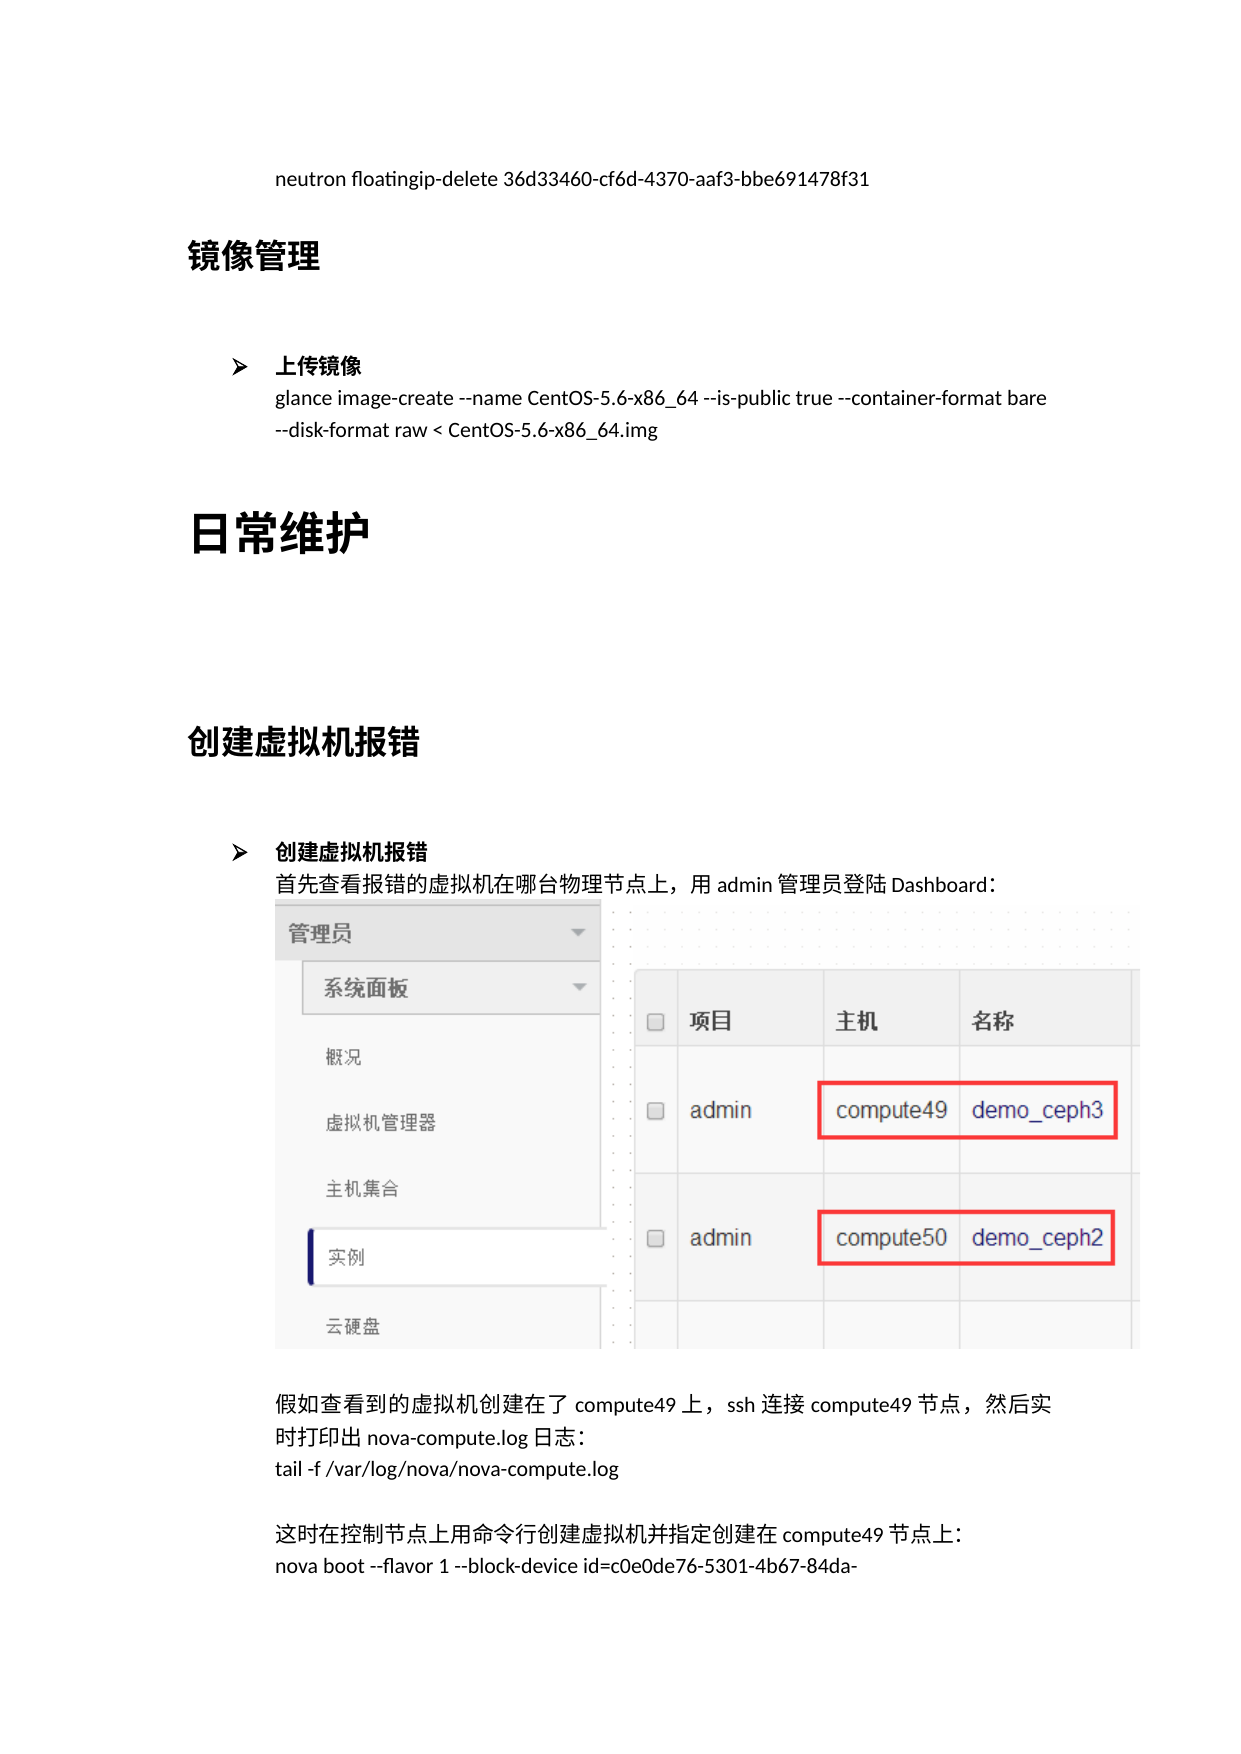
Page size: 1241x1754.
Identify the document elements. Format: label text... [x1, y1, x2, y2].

list 这时在控制节点上用命令行创建虚拟机并指定创建在compute49节点上： [275, 1517, 1053, 1549]
list 假如查看到的虚拟机创建在了compute49上，ssh连接compute49节点，然后实时打印出nova-compute.log日志： [275, 1387, 1053, 1452]
list tail -f /var/log/nova/nova-compute.log [275, 1452, 1053, 1484]
list 首先查看报错的虚拟机在哪台物理节点上，用admin管理员登陆Dashboard： [275, 867, 1053, 899]
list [275, 1549, 1053, 1582]
picture [275, 899, 1141, 1349]
list 创建虚拟机报错 [231, 834, 1053, 867]
subtitle 日常维护 [187, 482, 1053, 579]
subtitle 镜像管理 [187, 222, 1053, 287]
list glance image-create --name CentOS-5.6-x86_64 --is-public true --container-format bare --disk-format raw < CentOS-5.6-x86_64.img [275, 381, 1053, 446]
list neutron floatingip-delete 36d33460-cf6d-4370-aaf3-bbe691478f31 [275, 162, 1053, 194]
subtitle 创建虚拟机报错 [187, 707, 1053, 772]
list 上传镜像 [231, 349, 1053, 381]
